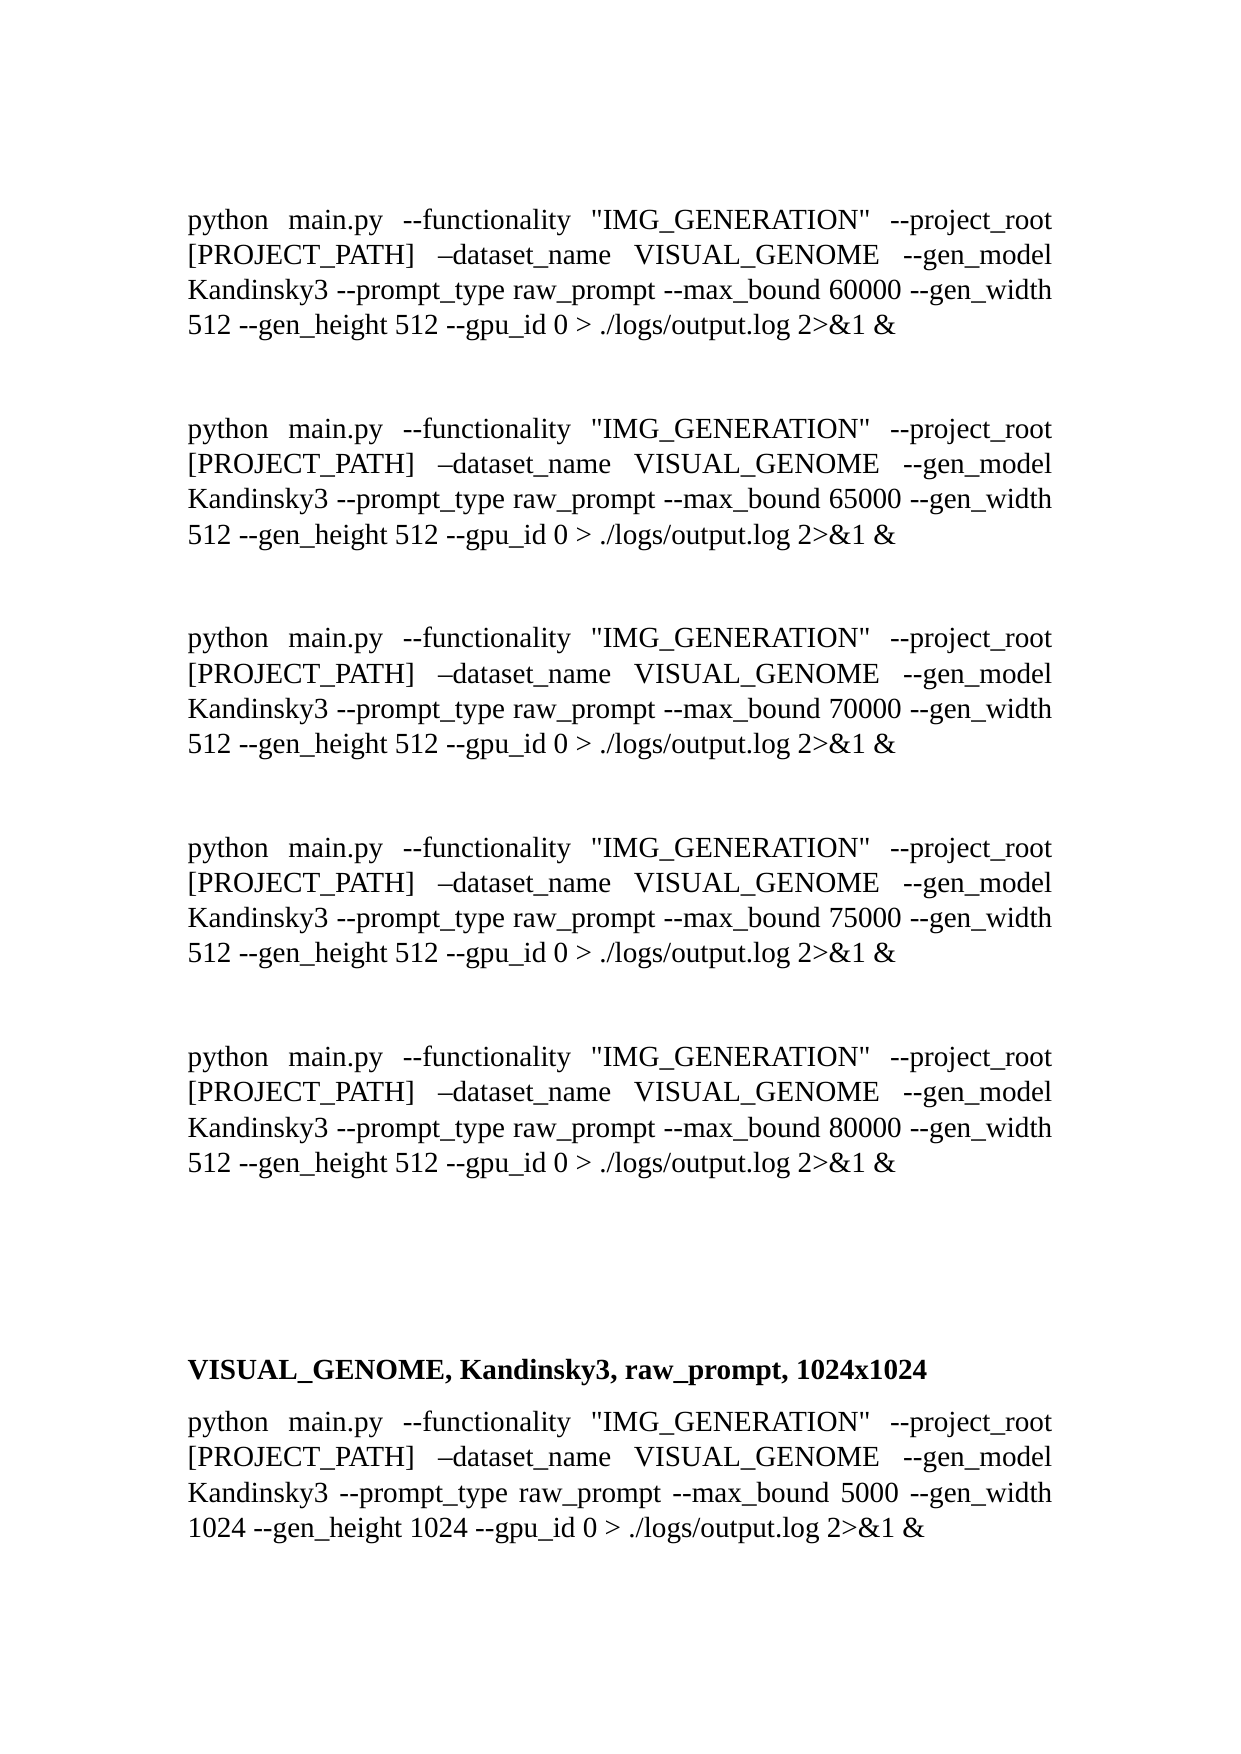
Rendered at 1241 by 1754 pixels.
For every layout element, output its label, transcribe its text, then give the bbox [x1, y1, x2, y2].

text python main.py --functionality "IMG_GENERATION" --project_root [PROJECT_PATH] –dataset_name VISUAL_GENOME --gen_model Kandinsky3 --prompt_type raw_prompt --max_bound 80000 --gen_width 512 --gen_height 512 --gpu_id 0 > ./logs/output.log 2>&1 & [187, 1039, 1053, 1178]
text VISUAL_GENOME, Kandinsky3, raw_prompt, 1024x1024 [187, 1352, 1053, 1386]
text python main.py --functionality "IMG_GENERATION" --project_root [PROJECT_PATH] –dataset_name VISUAL_GENOME --gen_model Kandinsky3 --prompt_type raw_prompt --max_bound 75000 --gen_width 512 --gen_height 512 --gpu_id 0 > ./logs/output.log 2>&1 & [187, 830, 1053, 969]
text python main.py --functionality "IMG_GENERATION" --project_root [PROJECT_PATH] –dataset_name VISUAL_GENOME --gen_model Kandinsky3 --prompt_type raw_prompt --max_bound 5000 --gen_width 1024 --gen_height 1024 --gpu_id 0 > ./logs/output.log 2>&1 & [187, 1404, 1053, 1543]
text python main.py --functionality "IMG_GENERATION" --project_root [PROJECT_PATH] –dataset_name VISUAL_GENOME --gen_model Kandinsky3 --prompt_type raw_prompt --max_bound 60000 --gen_width 512 --gen_height 512 --gpu_id 0 > ./logs/output.log 2>&1 & [187, 202, 1053, 341]
text python main.py --functionality "IMG_GENERATION" --project_root [PROJECT_PATH] –dataset_name VISUAL_GENOME --gen_model Kandinsky3 --prompt_type raw_prompt --max_bound 70000 --gen_width 512 --gen_height 512 --gpu_id 0 > ./logs/output.log 2>&1 & [187, 621, 1053, 760]
text python main.py --functionality "IMG_GENERATION" --project_root [PROJECT_PATH] –dataset_name VISUAL_GENOME --gen_model Kandinsky3 --prompt_type raw_prompt --max_bound 65000 --gen_width 512 --gen_height 512 --gpu_id 0 > ./logs/output.log 2>&1 & [187, 411, 1053, 550]
